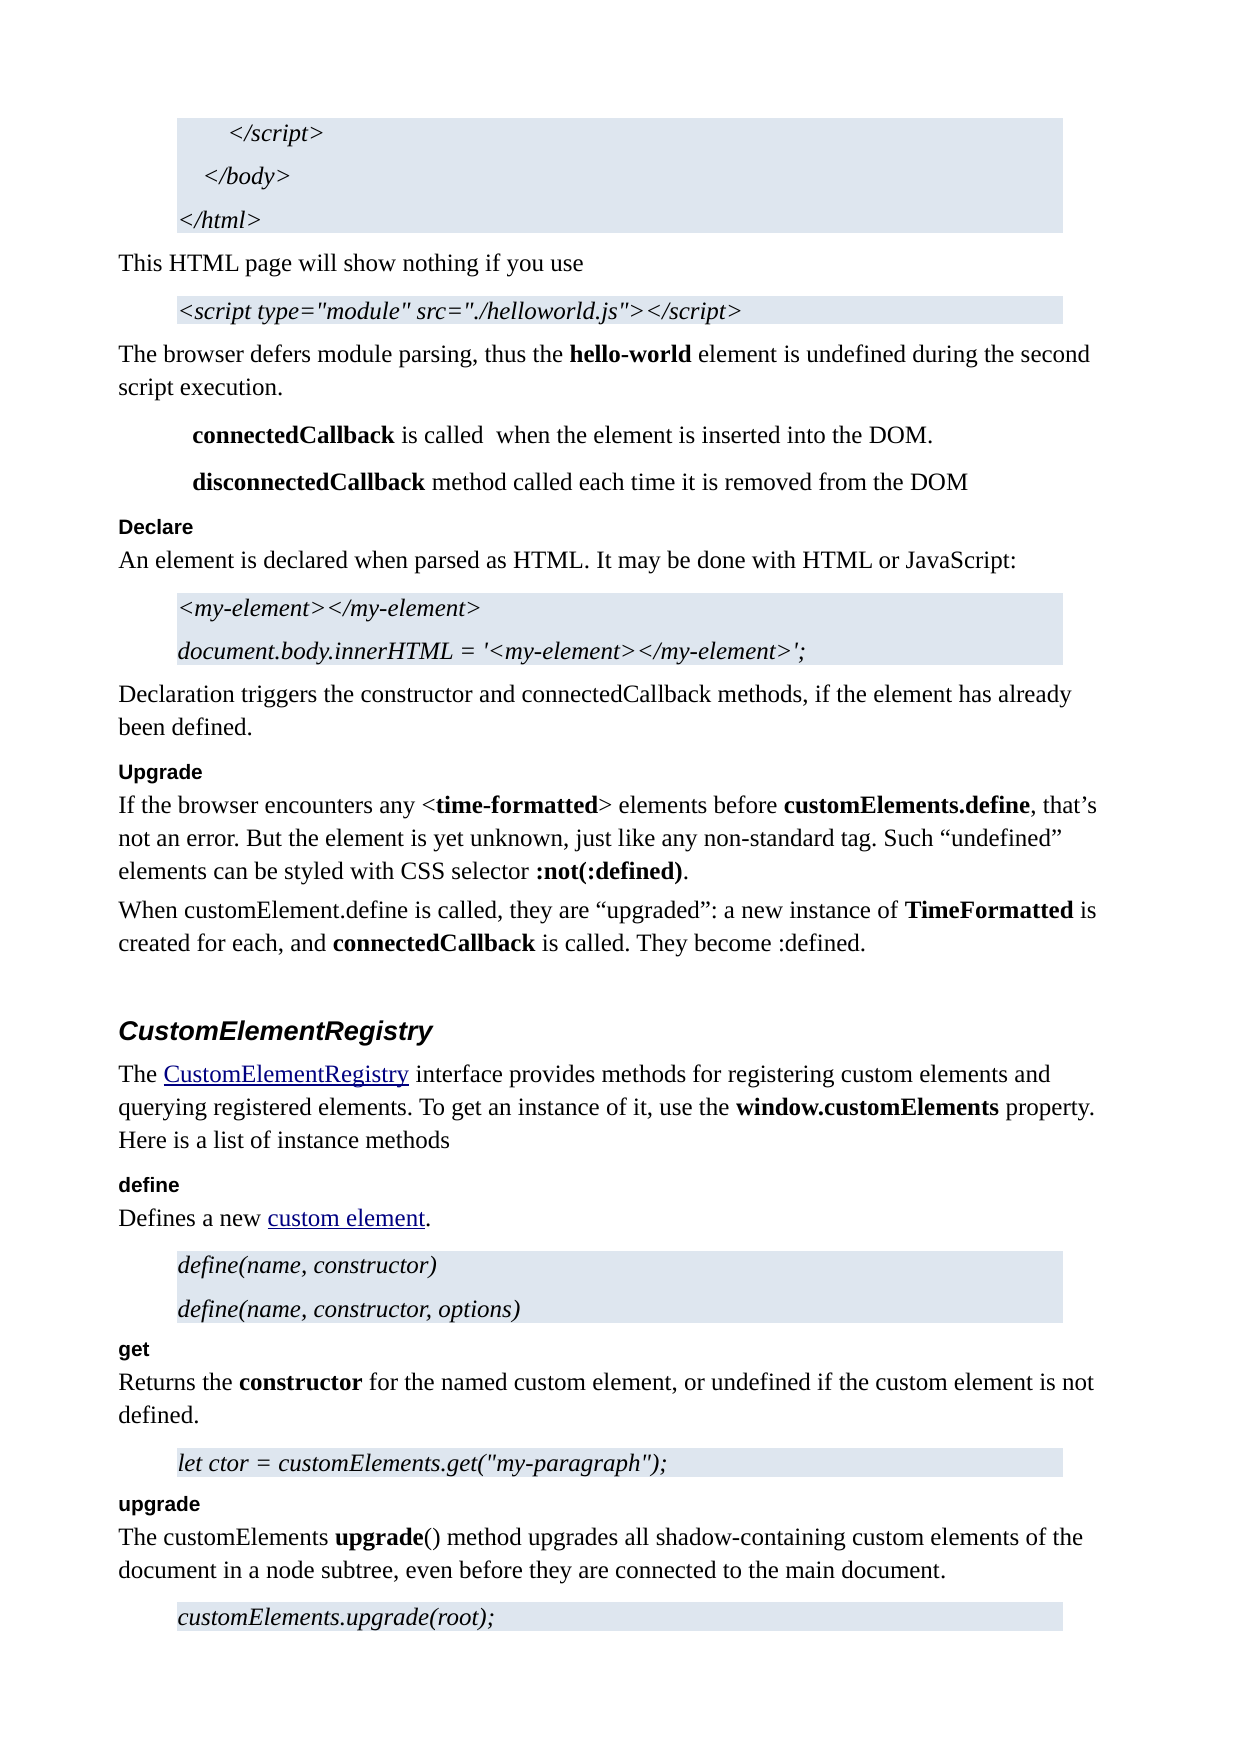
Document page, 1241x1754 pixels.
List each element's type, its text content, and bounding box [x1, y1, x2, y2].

text The browser defers module parsing, thus the hello-world element is undefined during the second script execution. [118, 339, 1122, 401]
text define(name, constructor, options) [177, 1294, 1063, 1323]
text Declaration triggers the constructor and connectedCallback methods, if the element has already been defined. [118, 679, 1122, 741]
text disconnectedCallback method called each time it is removed from the DOM [192, 467, 1122, 496]
text <script type="module" src="./helloworld.js"></script> [177, 296, 1063, 324]
text This HTML page will show nothing if you use [118, 248, 1122, 277]
text document.body.innerHTML = '<my-element></my-element>'; [177, 636, 1063, 665]
text define(name, constructor) [177, 1251, 1063, 1279]
text </html> [177, 205, 1063, 233]
text customElements.upgrade(root); [177, 1602, 1063, 1631]
text Returns the constructor for the named custom element, or undefined if the custom element is not defined. [118, 1367, 1122, 1429]
subtitle upgrade [118, 1491, 1122, 1515]
text If the browser encounters any <time-formatted> elements before customElements.define, that’s not an error. But the element is yet unknown, just like any non-standard tag. Such “undefined” elements can be styled with CSS selector :not(:defined). [118, 790, 1122, 885]
text Defines a new custom element. [118, 1203, 1122, 1232]
text An element is declared when parsed as HTML. It may be done with HTML or JavaScript: [118, 545, 1122, 574]
subtitle get [118, 1337, 1122, 1361]
text <my-element></my-element> [177, 593, 1063, 621]
subtitle Declare [118, 515, 1122, 539]
subtitle define [118, 1173, 1122, 1197]
subtitle Upgrade [118, 760, 1122, 784]
text </body> [177, 161, 1063, 190]
text The customElements upgrade() method upgrades all shadow-containing custom elements of the document in a node subtree, even before they are connected to the main document. [118, 1522, 1122, 1583]
text connectedCallback is called when the element is inserted into the DOM. [192, 420, 1122, 448]
subtitle CustomElementRegistry [118, 1015, 1122, 1047]
text When customElement.define is called, they are “upgraded”: a new instance of TimeFormatted is created for each, and connectedCallback is called. They become :defined. [118, 896, 1122, 957]
text The CustomElementRegistry interface provides methods for registering custom elements and querying registered elements. To get an instance of it, use the window.customElements property. Here is a list of instance methods [118, 1059, 1122, 1154]
text let ctor = customElements.get("my-paragraph"); [177, 1448, 1063, 1477]
text </script> [177, 118, 1063, 147]
